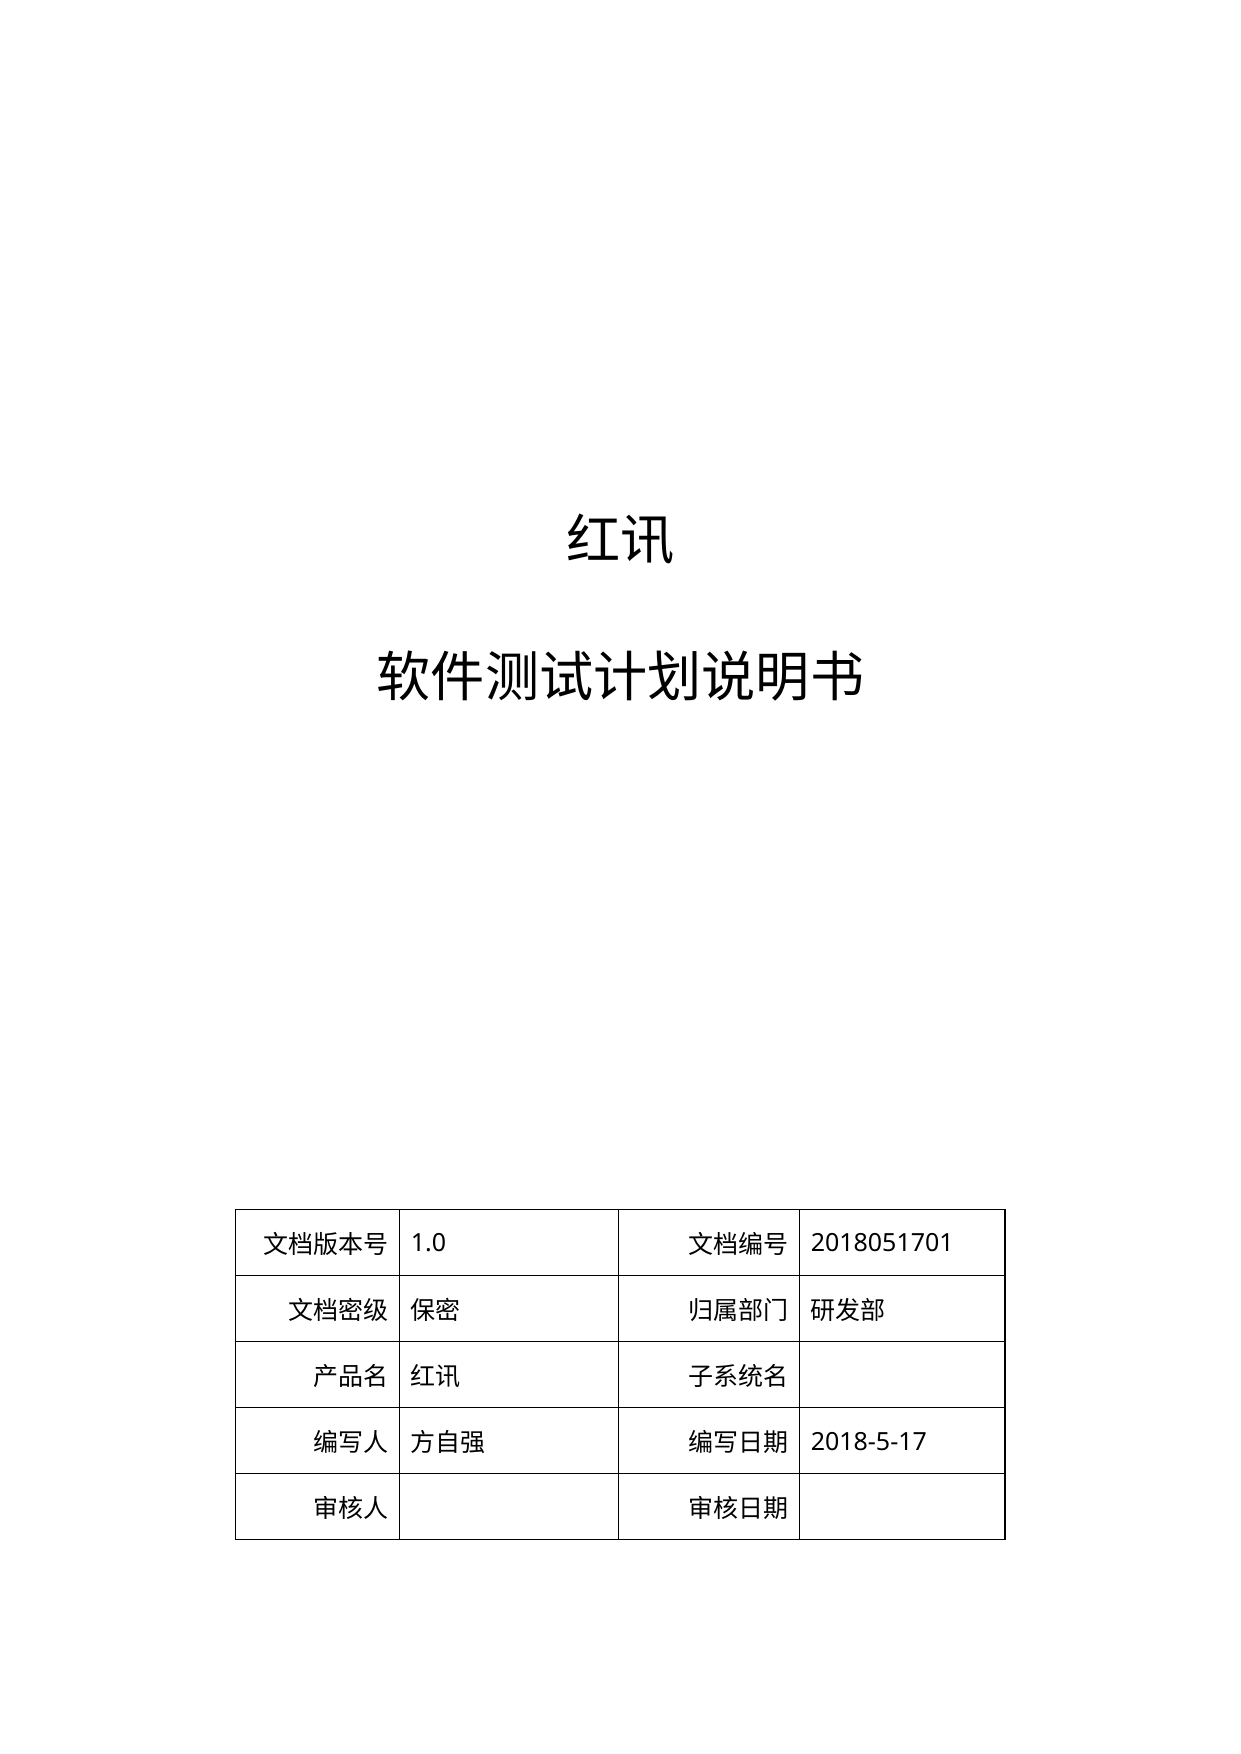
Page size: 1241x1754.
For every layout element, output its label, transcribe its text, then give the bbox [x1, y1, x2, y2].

table_cell 保密 [400, 1276, 618, 1341]
text 红讯 [187, 487, 1053, 584]
table_cell 审核日期 [619, 1474, 799, 1539]
table_header 1.0 [400, 1210, 618, 1275]
table_header 文档版本号 [236, 1210, 399, 1275]
table_cell 研发部 [800, 1276, 1004, 1341]
table_cell [800, 1342, 1004, 1407]
table_cell 子系统名 [619, 1342, 799, 1407]
table_cell 方自强 [400, 1408, 618, 1473]
table_cell 文档密级 [236, 1276, 399, 1341]
table_header 文档编号 [619, 1210, 799, 1275]
table_cell 审核人 [236, 1474, 399, 1539]
text 软件测试计划说明书 [187, 624, 1053, 721]
table_cell 2018-5-17 [800, 1408, 1004, 1473]
table_cell [800, 1474, 1004, 1539]
table_cell 红讯 [400, 1342, 618, 1407]
table_cell 编写日期 [619, 1408, 799, 1473]
table_cell [400, 1474, 618, 1539]
table_cell 归属部门 [619, 1276, 799, 1341]
table_cell 编写人 [236, 1408, 399, 1473]
table_header 2018051701 [800, 1210, 1004, 1275]
table_cell 产品名 [236, 1342, 399, 1407]
